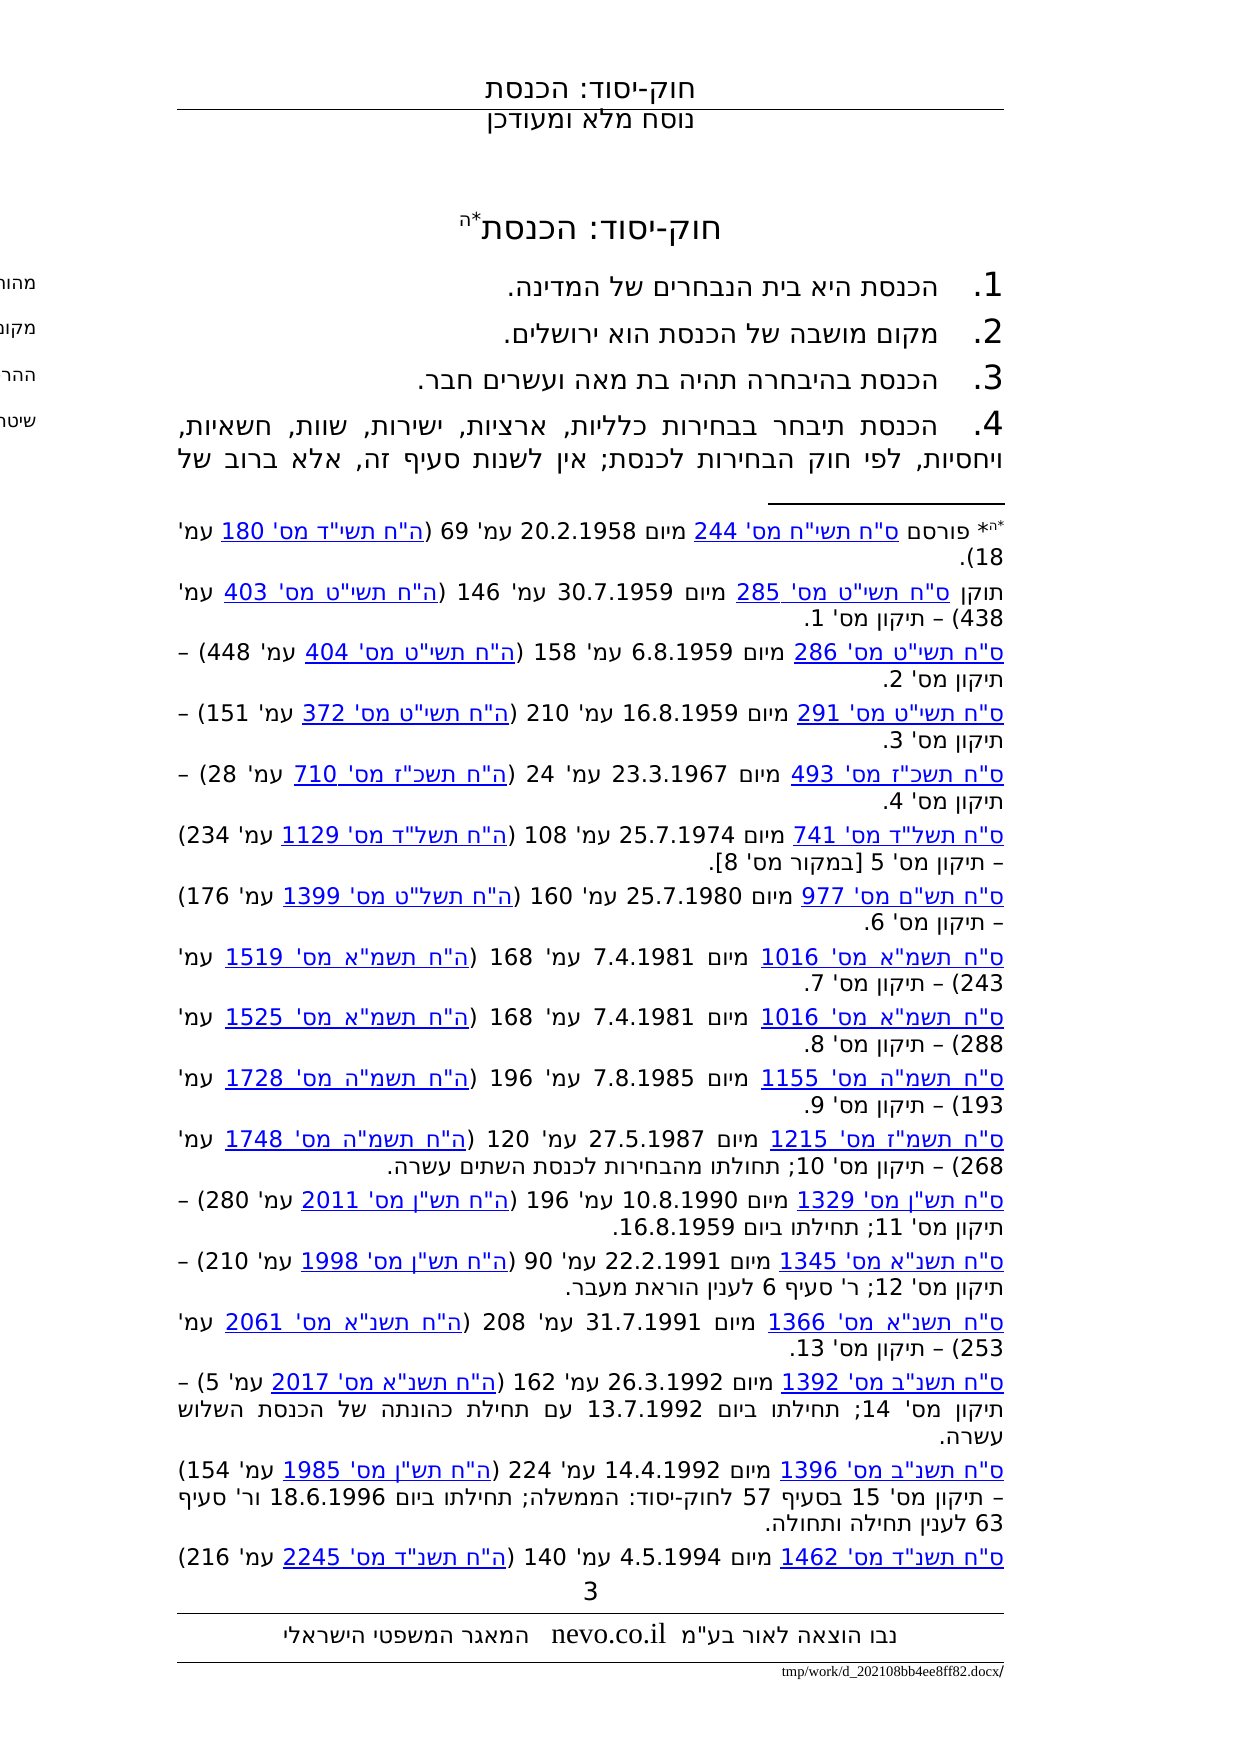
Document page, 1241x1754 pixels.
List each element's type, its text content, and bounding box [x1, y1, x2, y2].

text חוק-יסוד: הכנסת* [177, 208, 1004, 247]
text 4. הכנסת תיבחר בבחירות כלליות, ארציות, ישירות, שוות, חשאיות, ויחסיות, לפי חוק הבחירות לכנסת; אין לשנות סעיף זה, אלא ברוב של חברי הכנסת. [177, 405, 1004, 475]
text 2. מקום מושבה של הכנסת הוא ירושלים. [177, 312, 1004, 351]
text 1. הכנסת היא בית הנבחרים של המדינה. [177, 266, 1004, 305]
text 3. הכנסת בהיבחרה תהיה בת מאה ועשרים חבר. [177, 358, 1004, 397]
